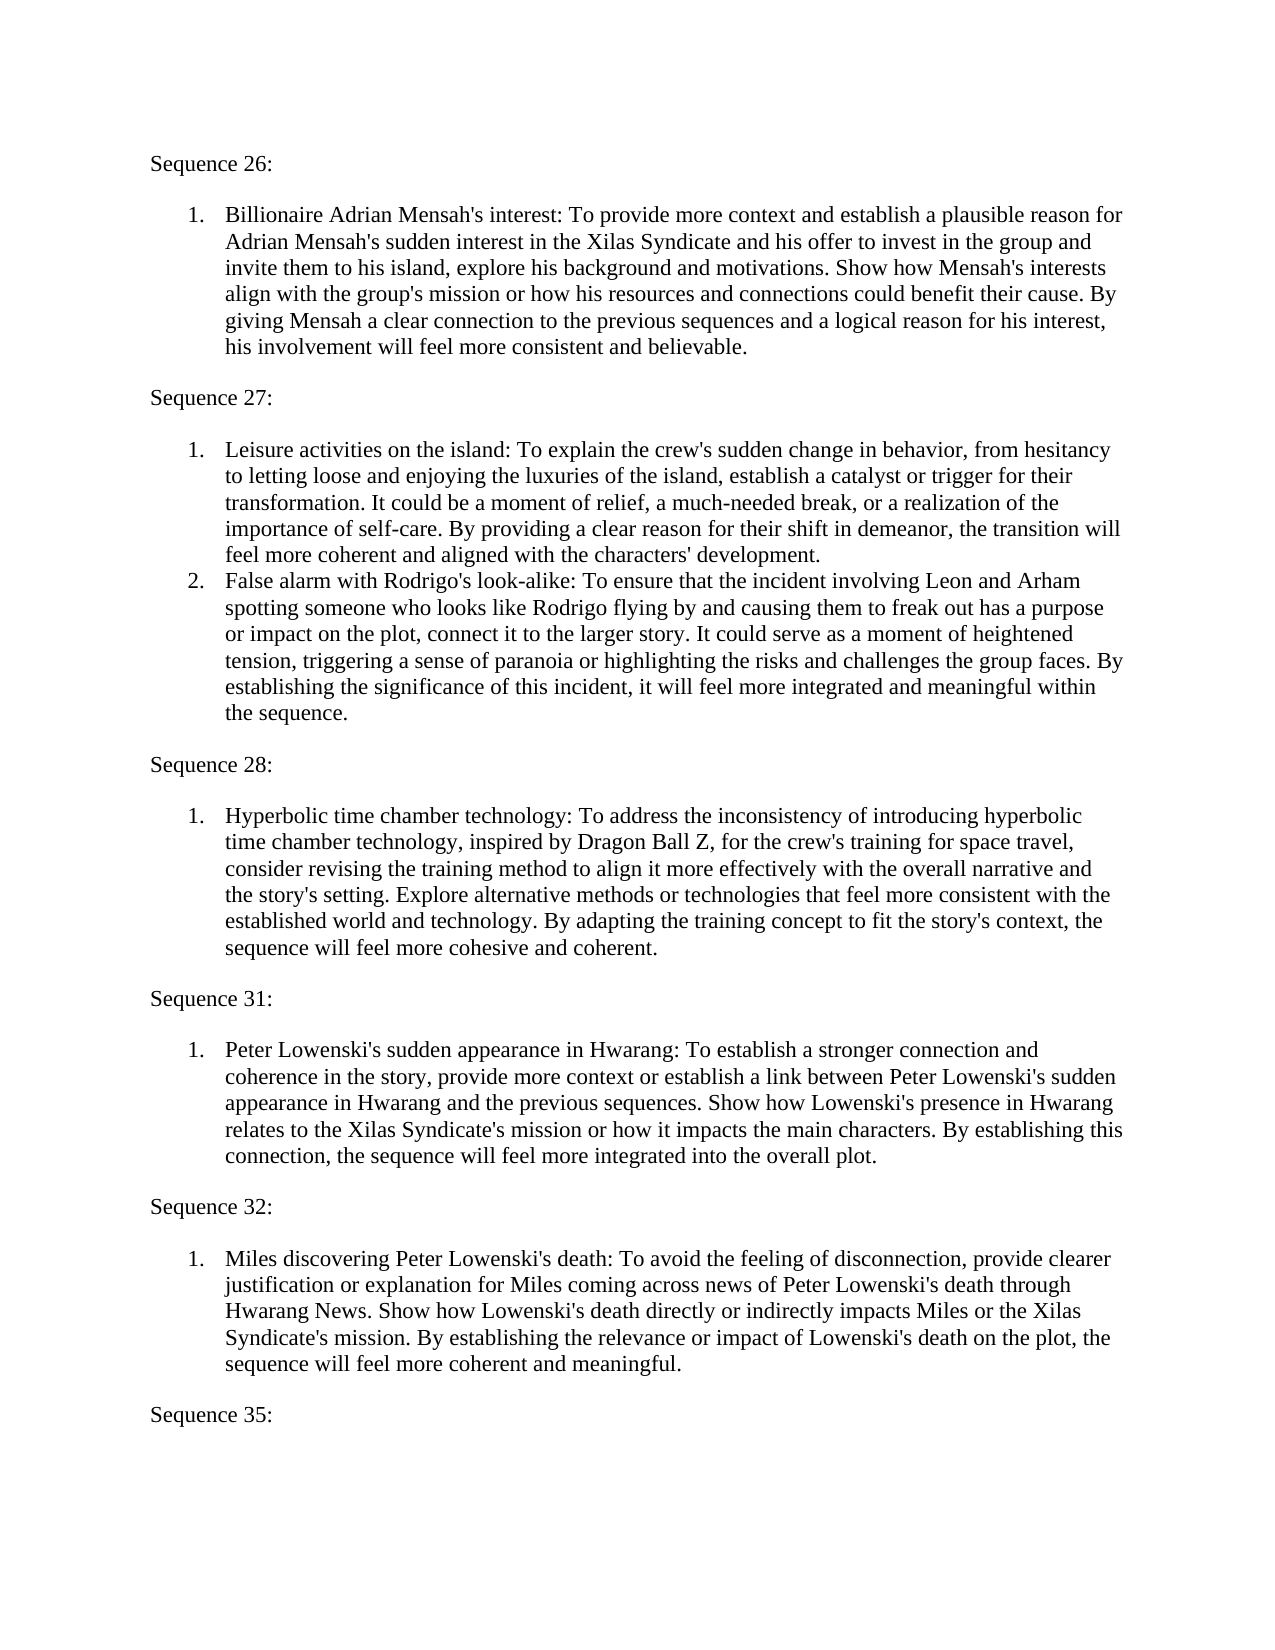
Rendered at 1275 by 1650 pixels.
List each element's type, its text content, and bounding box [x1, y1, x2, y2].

text Sequence 27: [150, 384, 1125, 411]
list Peter Lowenski's sudden appearance in Hwarang: To establish a stronger connection and coherence in the story, provide more context or establish a link between Peter Lowenski's sudden appearance in Hwarang and the previous sequences. Show how Lowenski's presence in Hwarang relates to the Xilas Syndicate's mission or how it impacts the main characters. By establishing this connection, the sequence will feel more integrated into the overall plot. [187, 1037, 1125, 1168]
list Billionaire Adrian Mensah's interest: To provide more context and establish a plausible reason for Adrian Mensah's sudden interest in the Xilas Syndicate and his offer to invest in the group and invite them to his island, explore his background and motivations. Show how Mensah's interests align with the group's mission or how his resources and connections could benefit their cause. By giving Mensah a clear connection to the previous sequences and a logical reason for his interest, his involvement will feel more consistent and believable. [187, 201, 1125, 359]
text Sequence 35: [150, 1401, 1125, 1428]
text Sequence 32: [150, 1193, 1125, 1220]
text Sequence 28: [150, 751, 1125, 777]
list Miles discovering Peter Lowenski's death: To avoid the feeling of disconnection, provide clearer justification or explanation for Miles coming across news of Peter Lowenski's death through Hwarang News. Show how Lowenski's death directly or indirectly impacts Miles or the Xilas Syndicate's mission. By establishing the relevance or impact of Lowenski's death on the plot, the sequence will feel more coherent and meaningful. [187, 1245, 1125, 1376]
text Sequence 26: [150, 150, 1125, 176]
list False alarm with Rodrigo's look-alike: To ensure that the incident involving Leon and Arham spotting someone who looks like Rodrigo flying by and causing them to freak out has a purpose or impact on the plot, connect it to the larger story. It could serve as a moment of heightened tension, triggering a sense of paranoia or highlighting the risks and challenges the group faces. By establishing the significance of this incident, it will feel more integrated and meaningful within the sequence. [187, 568, 1125, 726]
text Sequence 31: [150, 985, 1125, 1012]
list Leisure activities on the island: To explain the crew's sudden change in behavior, from hesitancy to letting loose and enjoying the luxuries of the island, establish a catalyst or trigger for their transformation. It could be a moment of relief, a much-needed break, or a realization of the importance of self-care. By providing a clear reason for their shift in demeanor, the transition will feel more coherent and aligned with the characters' development. [187, 436, 1125, 568]
list Hyperbolic time chamber technology: To address the inconsistency of introducing hyperbolic time chamber technology, inspired by Dragon Ball Z, for the crew's training for space travel, consider revising the training method to align it more effectively with the overall narrative and the story's setting. Explore alternative methods or technologies that feel more consistent with the established world and technology. By adapting the training concept to fit the story's context, the sequence will feel more cohesive and coherent. [187, 802, 1125, 960]
